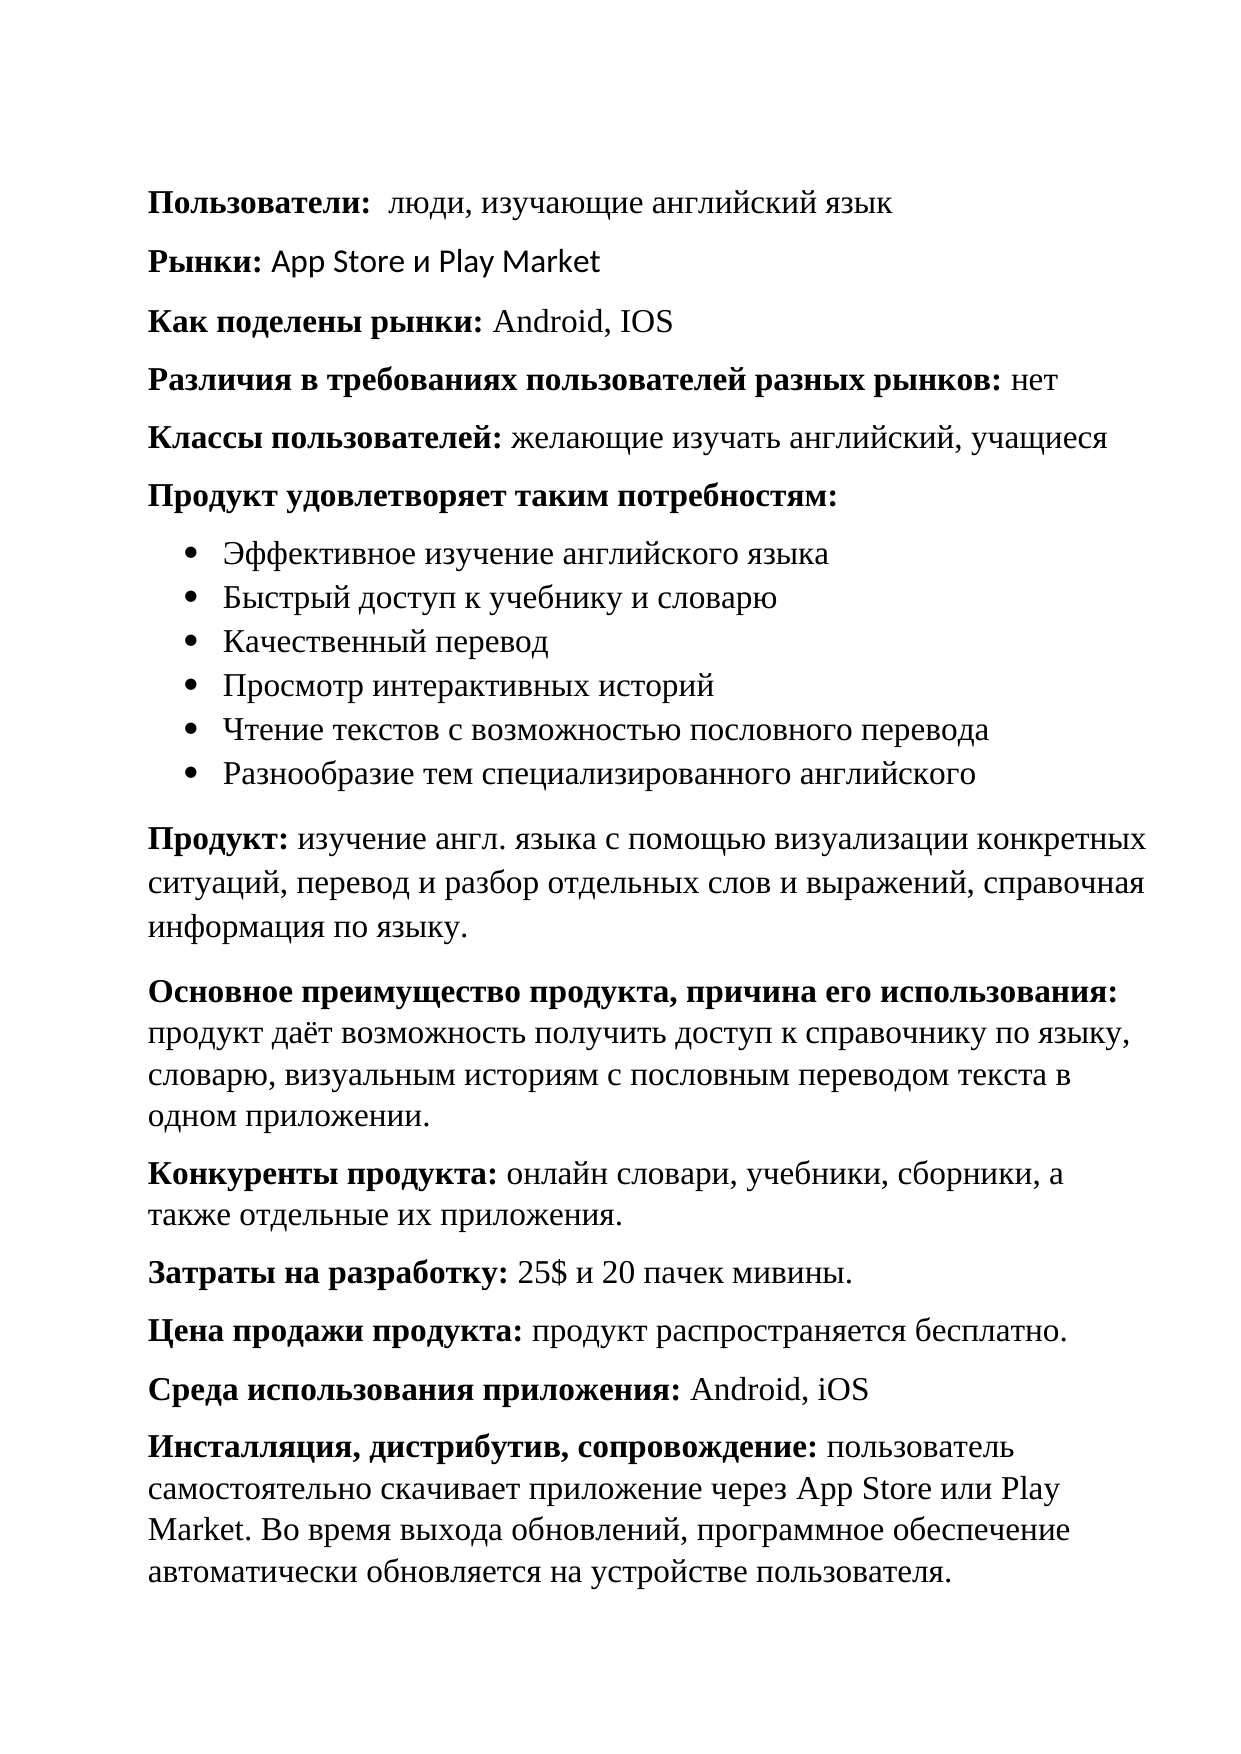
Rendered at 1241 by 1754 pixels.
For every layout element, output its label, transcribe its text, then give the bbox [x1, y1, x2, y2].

text Затраты на разработку: 25$ и 20 пачек мивины. [148, 1253, 1152, 1291]
text Продукт: изучение англ. языка с помощью визуализации конкретных ситуаций, перевод и разбор отдельных слов и выражений, справочная информация по языку. [148, 818, 1152, 945]
text Среда использования приложения: Android, iOS [148, 1369, 1152, 1407]
text Различия в требованиях пользователей разных рынков: нет [148, 359, 1152, 397]
text Классы пользователей: желающие изучать английский, учащиеся [148, 417, 1152, 455]
text Конкуренты продукта: онлайн словари, учебники, сборники, а также отдельные их приложения. [148, 1153, 1152, 1233]
text Пользователи: люди, изучающие английский язык [148, 182, 1152, 221]
text Основное преимущество продукта, причина его использования: продукт даёт возможность получить доступ к справочнику по языку, словарю, визуальным историям с пословным переводом текста в одном приложении. [148, 971, 1152, 1134]
text Рынки: App Store и Play Market [148, 240, 1152, 281]
text Цена продажи продукта: продукт распространяется бесплатно. [148, 1311, 1152, 1349]
text Как поделены рынки: Android, IOS [148, 301, 1152, 339]
list Чтение текстов с возможностью пословного перевода [185, 709, 1152, 748]
text Продукт удовлетворяет таким потребностям: [148, 475, 1152, 513]
list Разнообразие тем специализированного английского [185, 753, 1152, 792]
text Инсталляция, дистрибутив, сопровождение: пользователь самостоятельно скачивает приложение через App Store или Play Market. Во время выхода обновлений, программное обеспечение автоматически обновляется на устройстве пользователя. [148, 1427, 1152, 1589]
list Эффективное изучение английского языка [185, 533, 1152, 571]
list Качественный перевод [185, 621, 1152, 659]
list Просмотр интерактивных историй [185, 665, 1152, 703]
list Быстрый доступ к учебнику и словарю [185, 577, 1152, 615]
